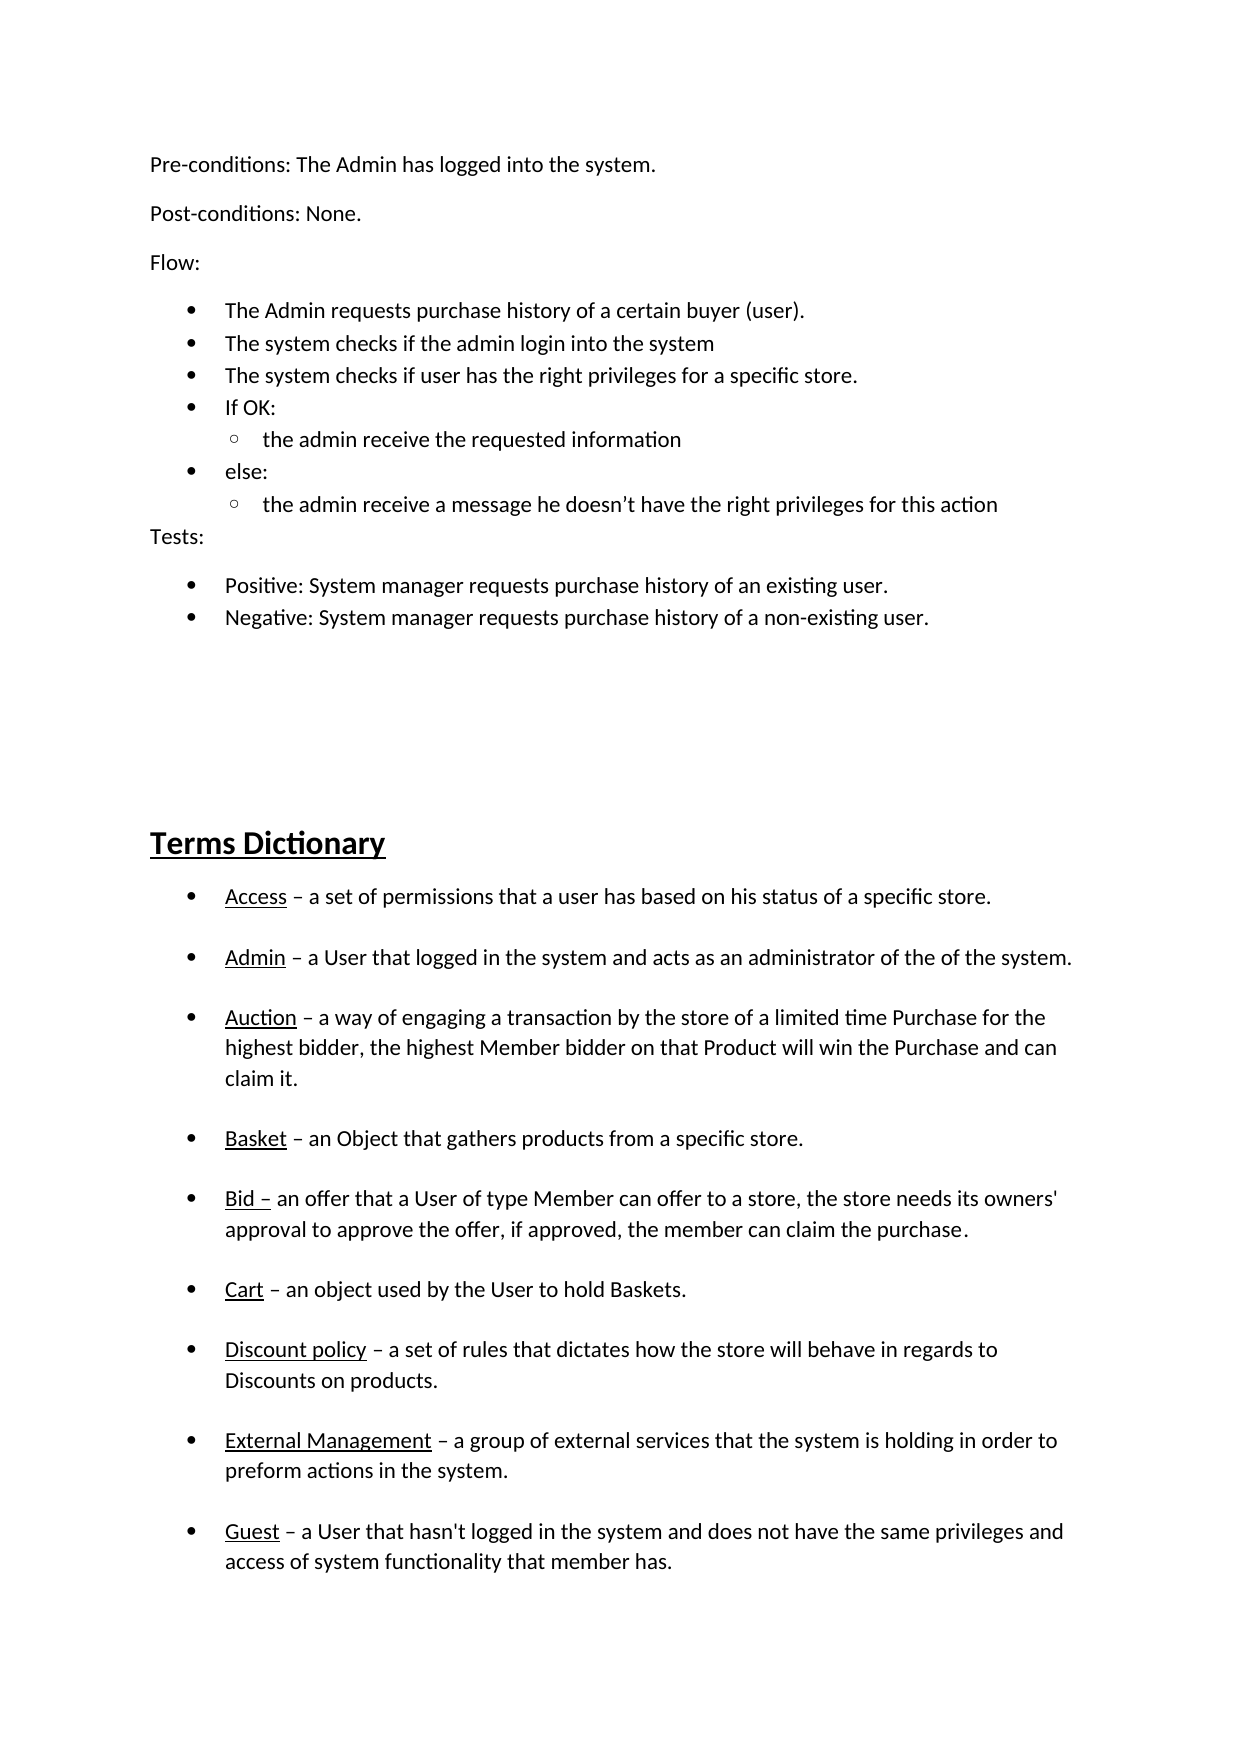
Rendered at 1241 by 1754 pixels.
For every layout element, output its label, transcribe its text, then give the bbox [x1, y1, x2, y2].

list Guest – a User that hasn't logged in the system and does not have the same privileges and access of system functionality that member has. [187, 1517, 1090, 1575]
text Pre-conditions: The Admin has logged into the system. [150, 150, 1090, 178]
list the admin receive a message he doesn’t have the right privileges for this action [225, 490, 1090, 518]
text Tests: [150, 522, 1090, 550]
text Flow: [150, 248, 1090, 276]
list Admin – a User that logged in the system and acts as an administrator of the of the system. [187, 943, 1090, 971]
list Positive: System manager requests purchase history of an existing user. [187, 571, 1090, 599]
text Post-conditions: None. [150, 199, 1090, 227]
list Basket – an Object that gathers products from a specific store. [187, 1124, 1090, 1152]
list The Admin requests purchase history of a certain buyer (user). [187, 297, 1090, 324]
list The system checks if user has the right privileges for a specific store. [187, 361, 1090, 389]
list Discount policy – a set of rules that dictates how the store will behave in regards to Discounts on products. [187, 1336, 1090, 1394]
list Access – a set of permissions that a user has based on his status of a specific store. [187, 882, 1090, 911]
text Terms Dictionary [150, 822, 1090, 863]
list else: [187, 457, 1090, 486]
list the admin receive the requested information [225, 425, 1090, 453]
list The system checks if the admin login into the system [187, 329, 1090, 357]
list Cart – an object used by the User to hold Baskets. [187, 1275, 1090, 1303]
list Bid – an offer that a User of type Member can offer to a store, the store needs its owners' approval to approve the offer, if approved, the member can claim the purchase. [187, 1184, 1090, 1243]
list Negative: System manager requests purchase history of a non-existing user. [187, 603, 1090, 631]
list External Management – a group of external services that the system is holding in order to preform actions in the system. [187, 1426, 1090, 1484]
list If OK: [187, 393, 1090, 421]
list Auction – a way of engaging a transaction by the store of a limited time Purchase for the highest bidder, the highest Member bidder on that Product will win the Purchase and can claim it. [187, 1003, 1090, 1092]
